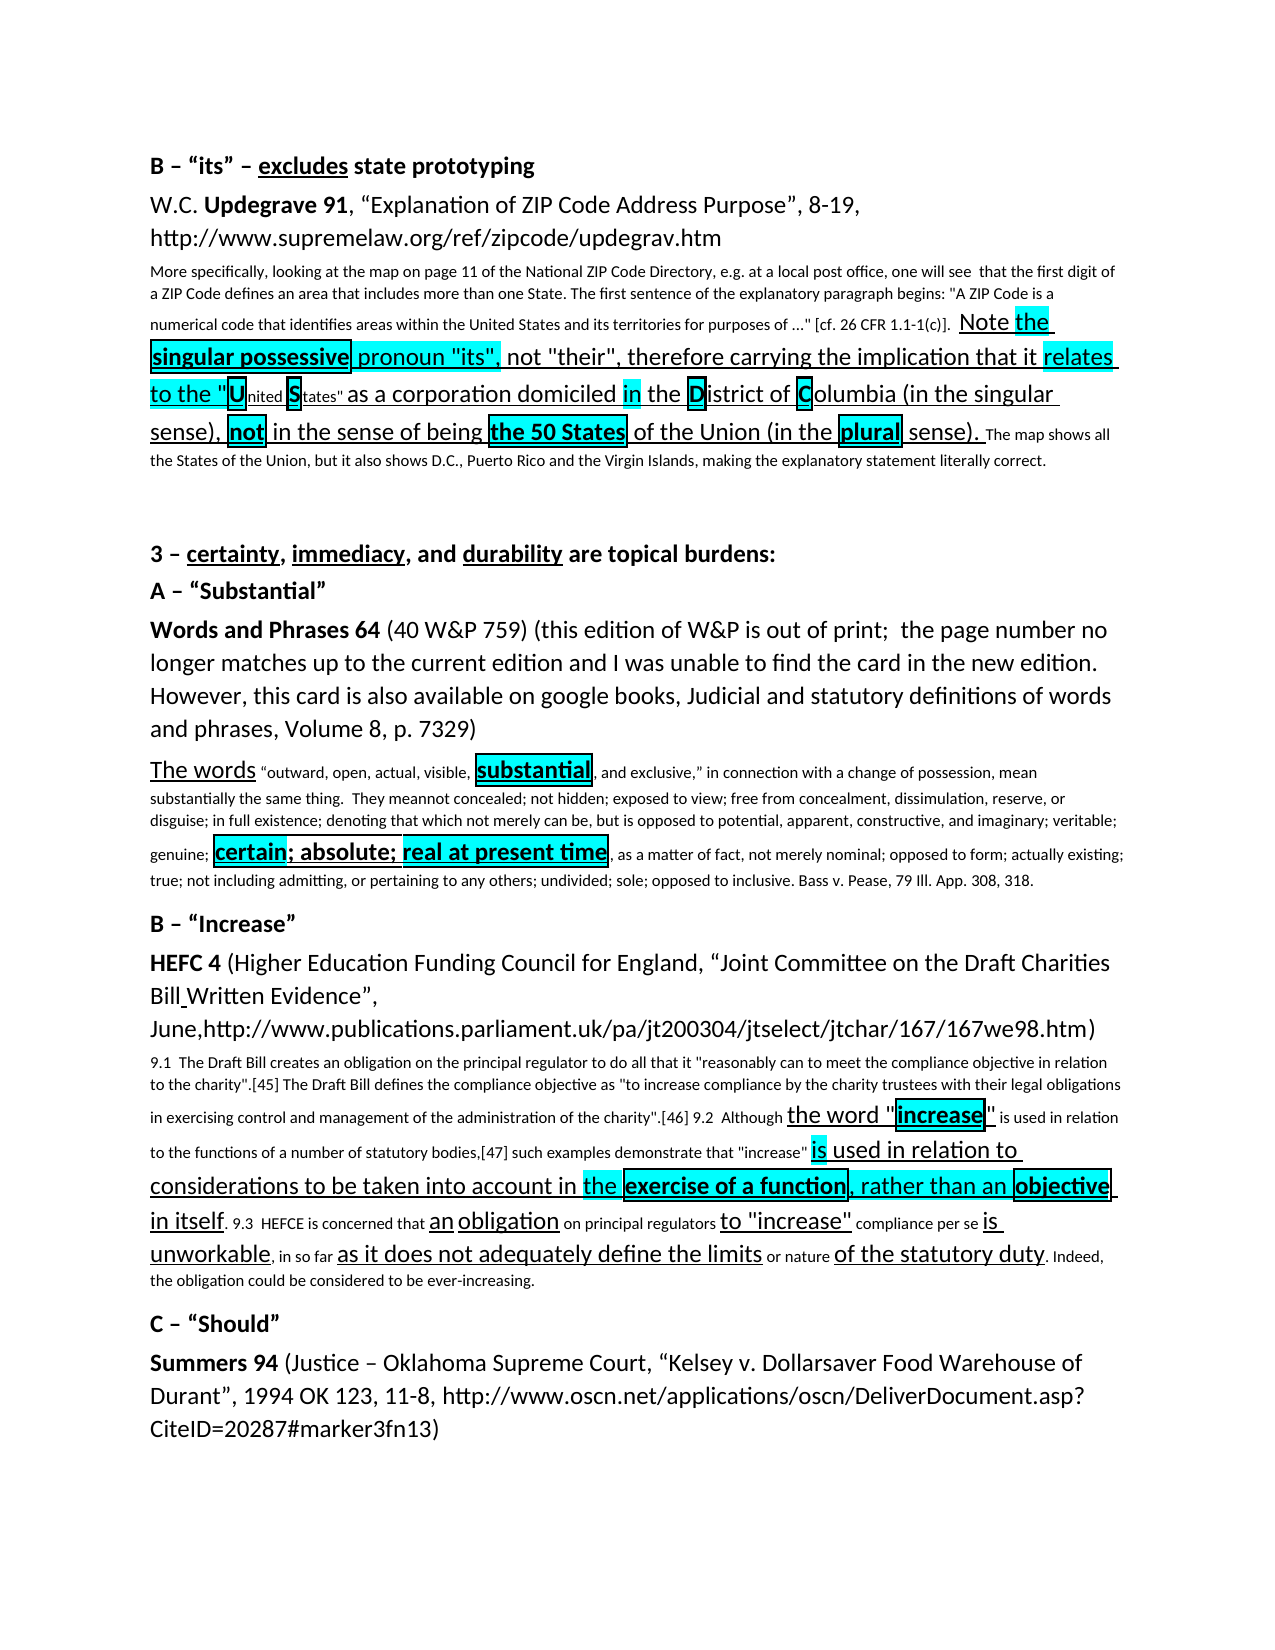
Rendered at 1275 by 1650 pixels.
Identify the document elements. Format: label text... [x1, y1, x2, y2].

text Words and Phrases 64 (40 W&P 759) (this edition of W&P is out of print; the page number no longer matches up to the current edition and I was unable to find the card in the new edition. However, this card is also available on google books, Judicial and statutory definitions of words and phrases, Volume 8, p. 7329) [150, 614, 1125, 744]
text Summers 94 (Justice – Oklahoma Supreme Court, “Kelsey v. Dollarsaver Food Warehouse of Durant”, 1994 OK 123, 11-8, http://www.oscn.net/applications/oscn/DeliverDocument.asp?CiteID=20287#marker3fn13) [150, 1347, 1125, 1444]
text More specifically, looking at the map on page 11 of the National ZIP Code Directory, e.g. at a local post office, one will see that the first digit of a ZIP Code defines an area that includes more than one State. The first sentence of the explanatory paragraph begins: "A ZIP Code is a numerical code that identifies areas within the United States and its territories for purposes of ..." [cf. 26 CFR 1.1-1(c)]. Note the singular possessive pronoun "its", not "their", therefore carrying the implication that it relates to the "United States" as a corporation domiciled in the District of Columbia (in the singular sense), not in the sense of being the 50 States of the Union (in the plural sense). The map shows all the States of the Union, but it also shows D.C., Puerto Rico and the Virgin Islands, making the explanatory statement literally correct. [150, 261, 1125, 470]
text The words “outward, open, actual, visible, substantial, and exclusive,” in connection with a change of possession, mean substantially the same thing. They meannot concealed; not hidden; exposed to view; free from concealment, dissimulation, reserve, or disguise; in full existence; denoting that which not merely can be, but is opposed to potential, apparent, constructive, and imaginary; veritable; genuine; certain; absolute; real at present time, as a matter of fact, not merely nominal; opposed to form; actually existing; true; not including admitting, or pertaining to any others; undivided; sole; opposed to inclusive. Bass v. Pease, 79 Ill. App. 308, 318. [150, 752, 1125, 890]
text 9.1 The Draft Bill creates an obligation on the principal regulator to do all that it "reasonably can to meet the compliance objective in relation to the charity".[45] The Draft Bill defines the compliance objective as "to increase compliance by the charity trustees with their legal obligations in exercising control and management of the administration of the charity".[46] 9.2 Although the word "increase" is used in relation to the functions of a number of statutory bodies,[47] such examples demonstrate that "increase" is used in relation to considerations to be taken into account in the exercise of a function, rather than an objective in itself. 9.3 HEFCE is concerned that an obligation on principal regulators to "increase" compliance per se is unworkable, in so far as it does not adequately define the limits or nature of the statutory duty. Indeed, the obligation could be considered to be ever-increasing. [150, 1052, 1125, 1290]
text W.C. Updegrave 91, “Explanation of ZIP Code Address Purpose”, 8-19, http://www.supremelaw.org/ref/zipcode/updegrav.htm [150, 189, 1125, 253]
subtitle A – “Substantial” [150, 575, 1125, 606]
subtitle 3 – certainty, immediacy, and durability are topical burdens: [150, 538, 1125, 569]
subtitle B – “its” – excludes state prototyping [150, 150, 1125, 181]
subtitle B – “Increase” [150, 908, 1125, 939]
subtitle C – “Should” [150, 1308, 1125, 1339]
text HEFC 4 (Higher Education Funding Council for England, “Joint Committee on the Draft Charities Bill Written Evidence”, June,http://www.publications.parliament.uk/pa/jt200304/jtselect/jtchar/167/167we98.htm) [150, 947, 1125, 1044]
